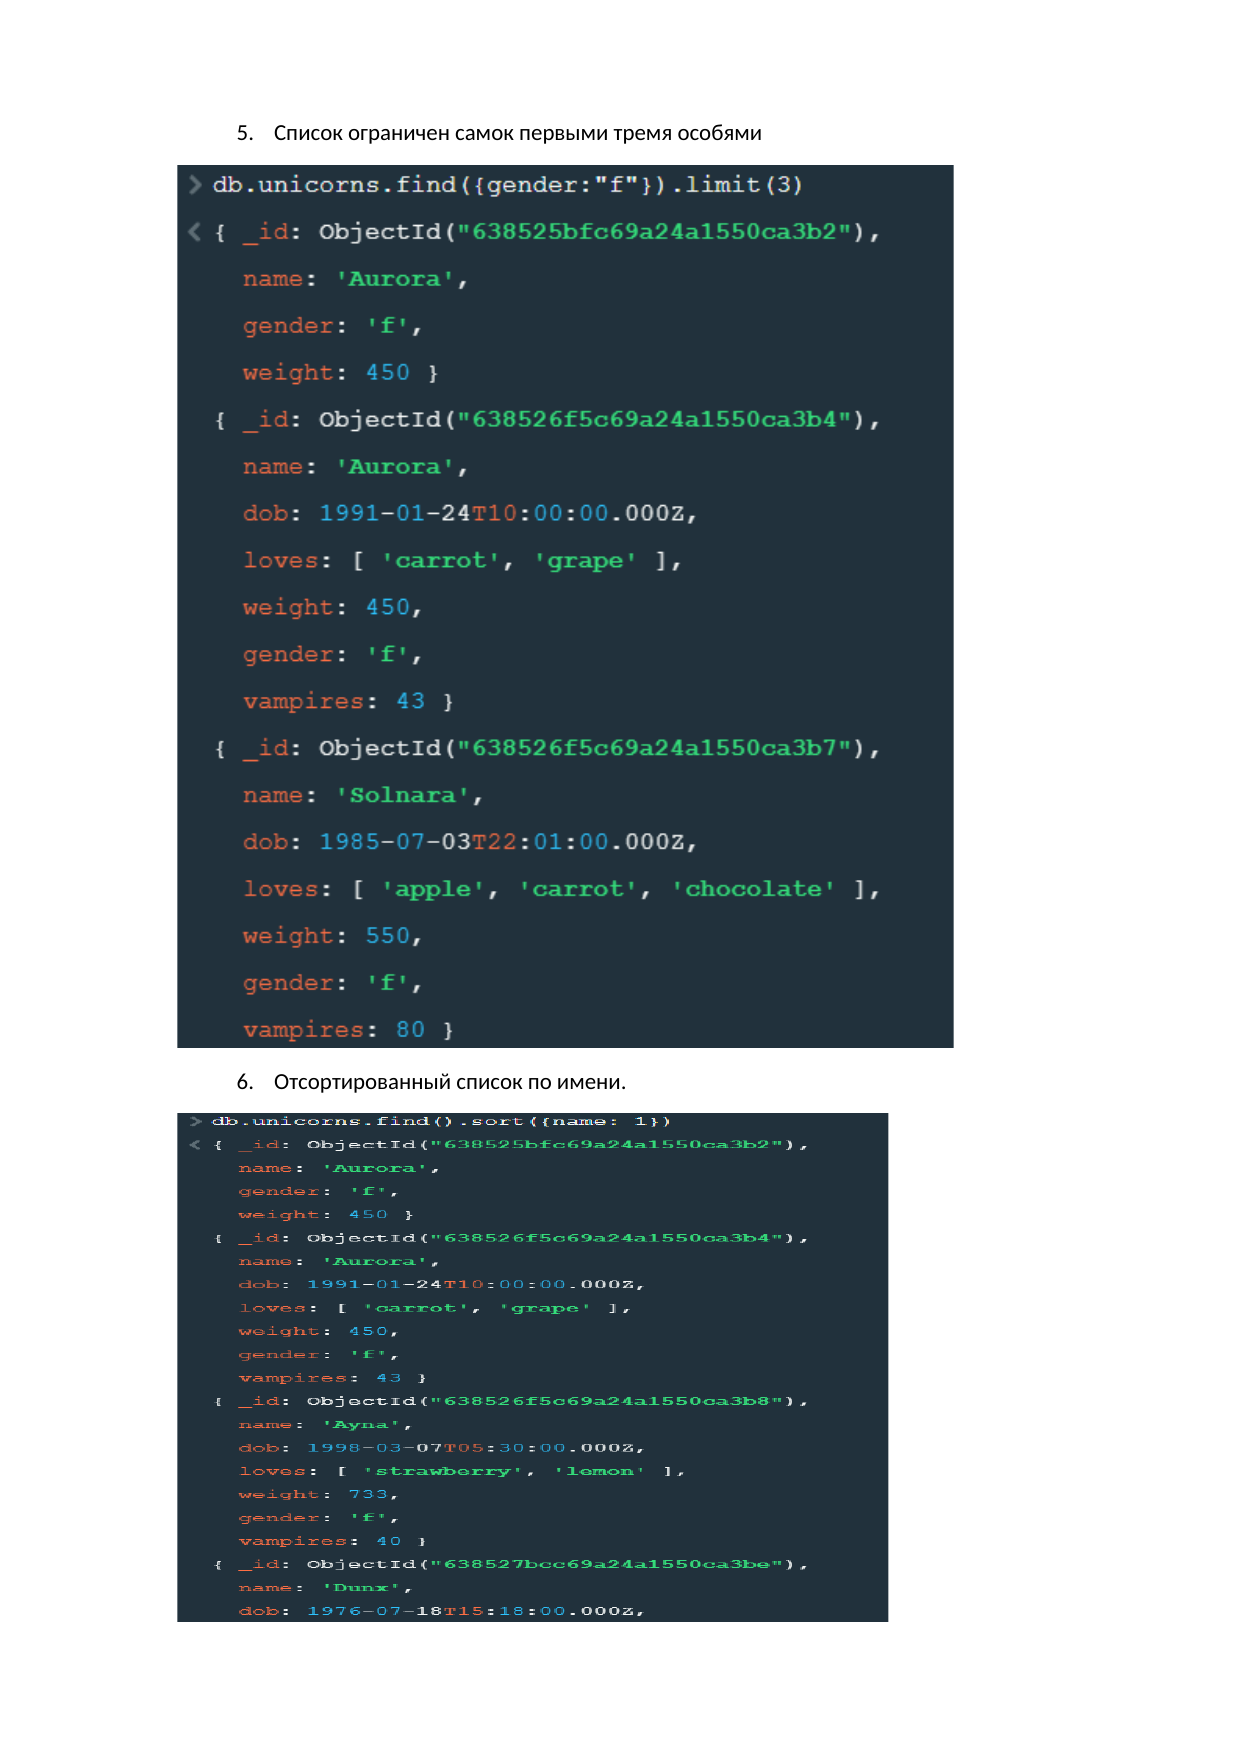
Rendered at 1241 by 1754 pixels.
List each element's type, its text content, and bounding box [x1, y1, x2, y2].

list Список ограничен самок первыми тремя особями [236, 118, 1152, 146]
list Отсортированный список по имени. [236, 1067, 1152, 1095]
picture [177, 165, 954, 1048]
picture [177, 1113, 889, 1622]
